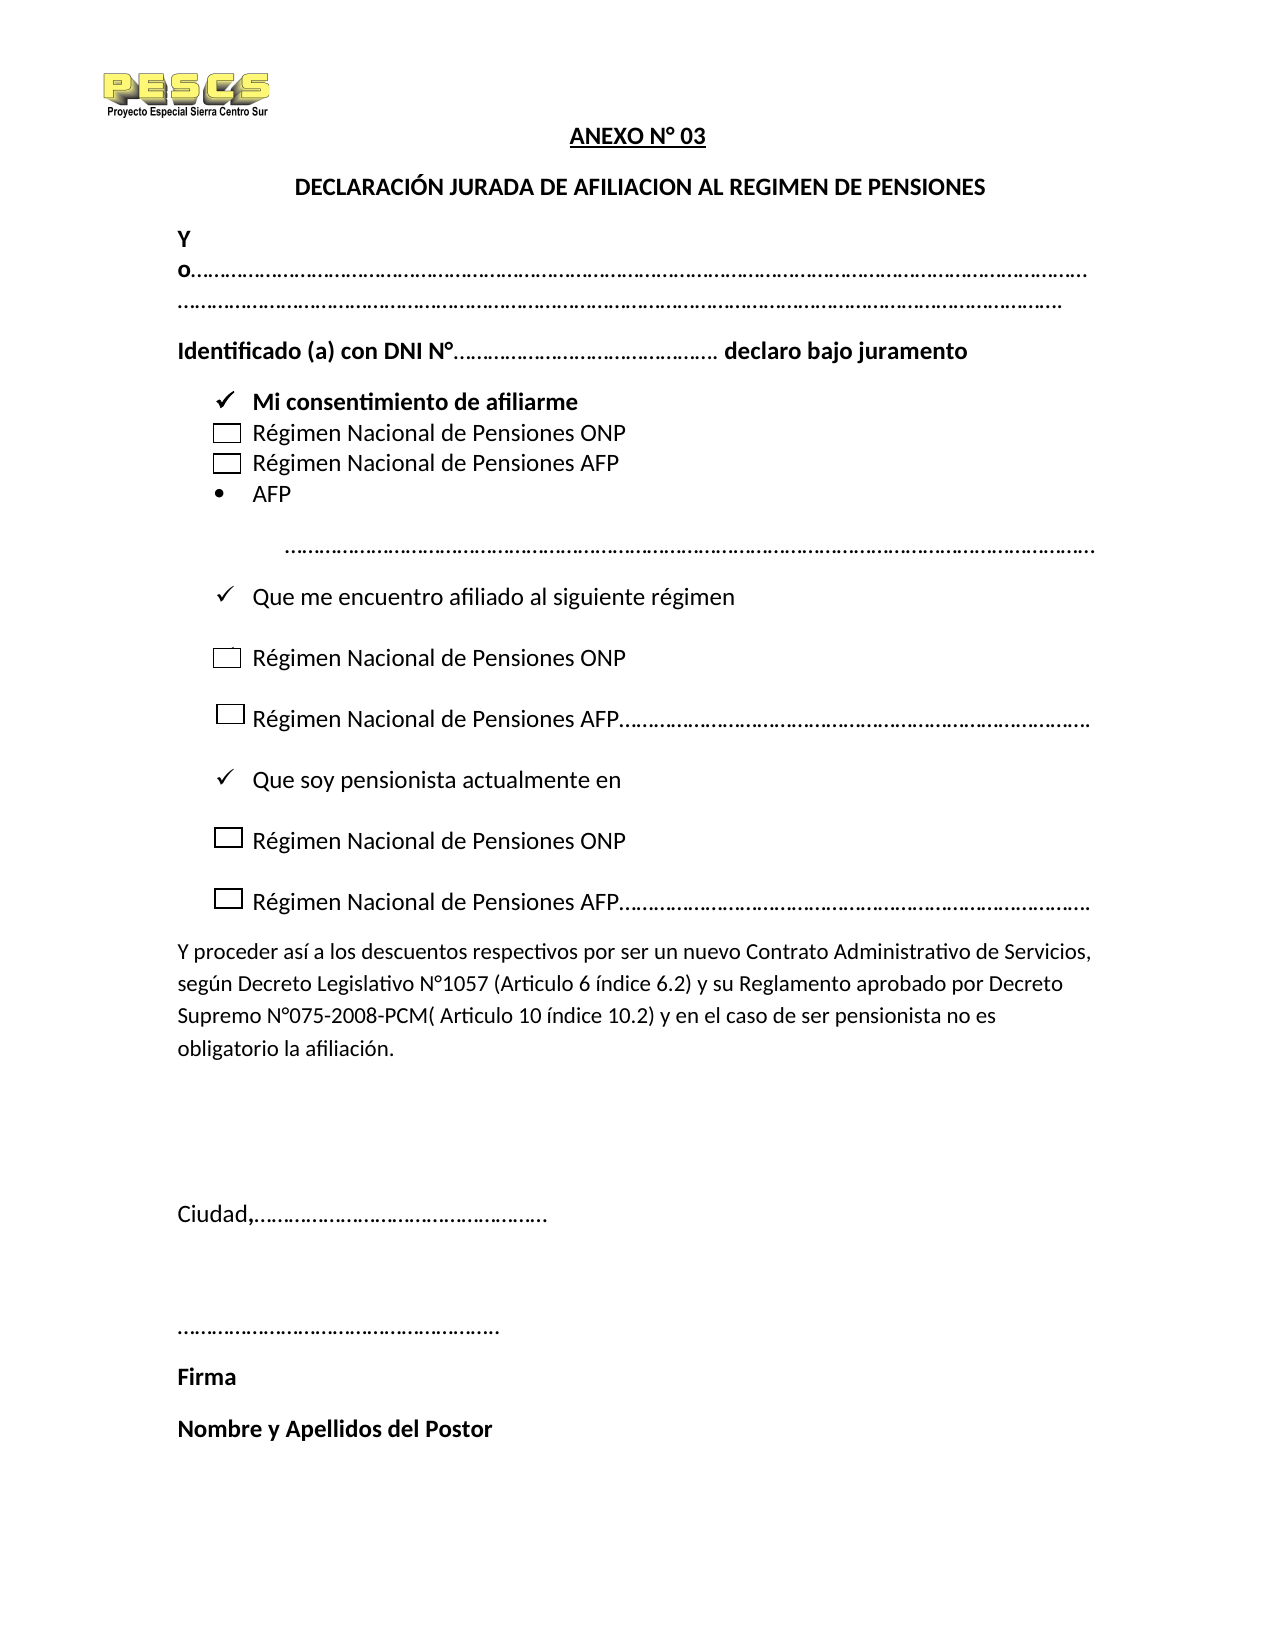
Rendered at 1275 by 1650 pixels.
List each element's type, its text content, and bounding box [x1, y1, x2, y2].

text Firma [177, 1362, 1098, 1392]
list Régimen Nacional de Pensiones ONP [215, 642, 1098, 672]
text Ciudad,…………………………………………… [177, 1198, 1098, 1229]
picture [103, 73, 270, 120]
text Yo…………………………………………………………………………………………………………………………………………………………………………………………………………………………………………………………………………………. [177, 223, 1098, 314]
list AFP [215, 478, 1098, 508]
list Que me encuentro afiliado al siguiente régimen [215, 581, 1098, 611]
text Identificado (a) con DNI N°………………………………………. declaro bajo juramento [177, 335, 1098, 366]
list Régimen Nacional de Pensiones AFP………………………………………………………………………. [252, 886, 1098, 916]
text Nombre y Apellidos del Postor [177, 1413, 1098, 1443]
list Régimen Nacional de Pensiones AFP………………………………………………………………………. [252, 703, 1098, 733]
list Régimen Nacional de Pensiones AFP [252, 447, 1098, 478]
text ……………………………………………….. [177, 1310, 1098, 1341]
text …………………………………………………………………………………………………………………………… [177, 529, 1098, 560]
text Y proceder así a los descuentos respectivos por ser un nuevo Contrato Administrativo de Servicios, según Decreto Legislativo N°1057 (Articulo 6 índice 6.2) y su Reglamento aprobado por Decreto Supremo N°075-2008-PCM( Articulo 10 índice 10.2) y en el caso de ser pensionista no es obligatorio la afiliación. [177, 937, 1098, 1062]
list Mi consentimiento de afiliarme [215, 386, 1098, 417]
list Régimen Nacional de Pensiones ONP [252, 825, 1098, 855]
list Que soy pensionista actualmente en [215, 764, 1098, 794]
text DECLARACIÓN JURADA DE AFILIACION AL REGIMEN DE PENSIONES [177, 171, 1098, 202]
text ANEXO N° 03 [177, 120, 1098, 151]
list Régimen Nacional de Pensiones ONP [252, 417, 1098, 447]
